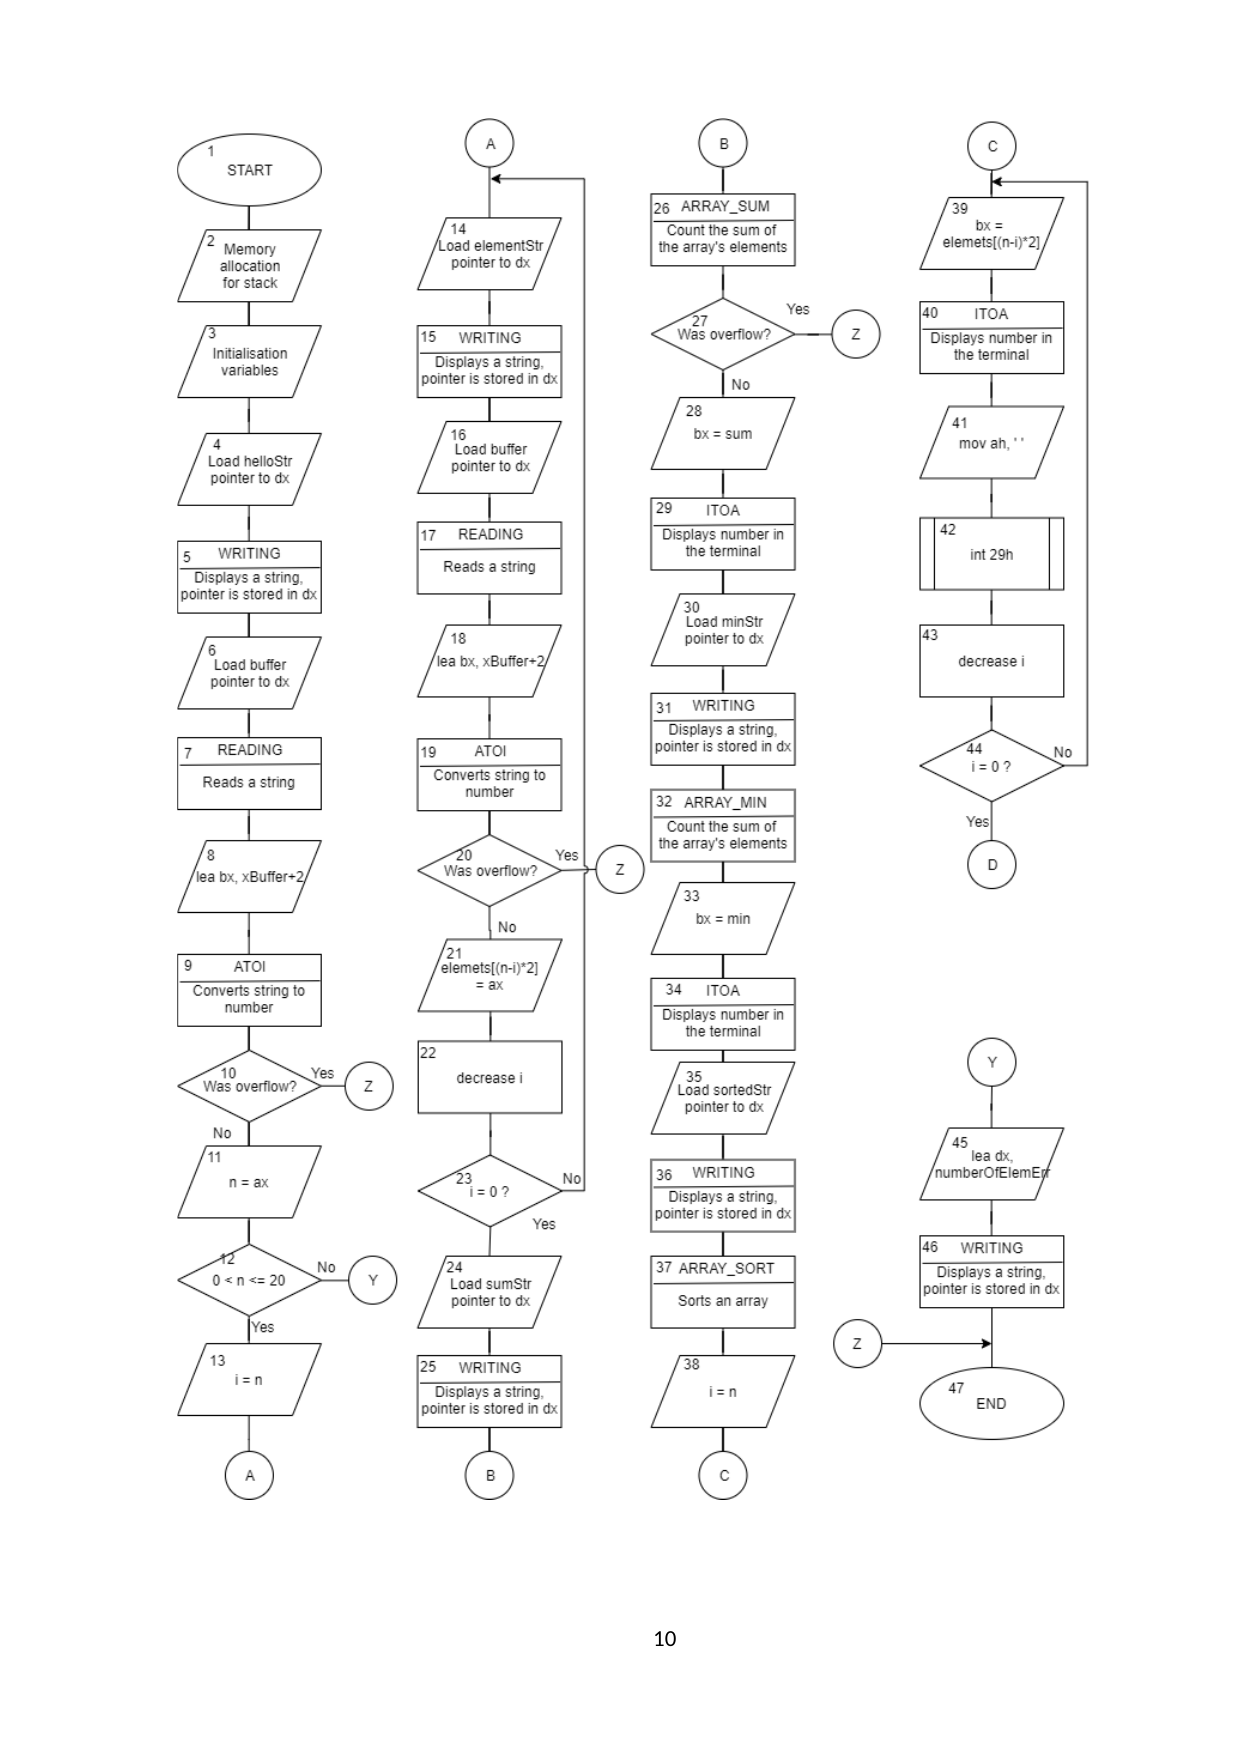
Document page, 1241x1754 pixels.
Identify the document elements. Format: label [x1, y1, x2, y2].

picture [177, 118, 1098, 1500]
